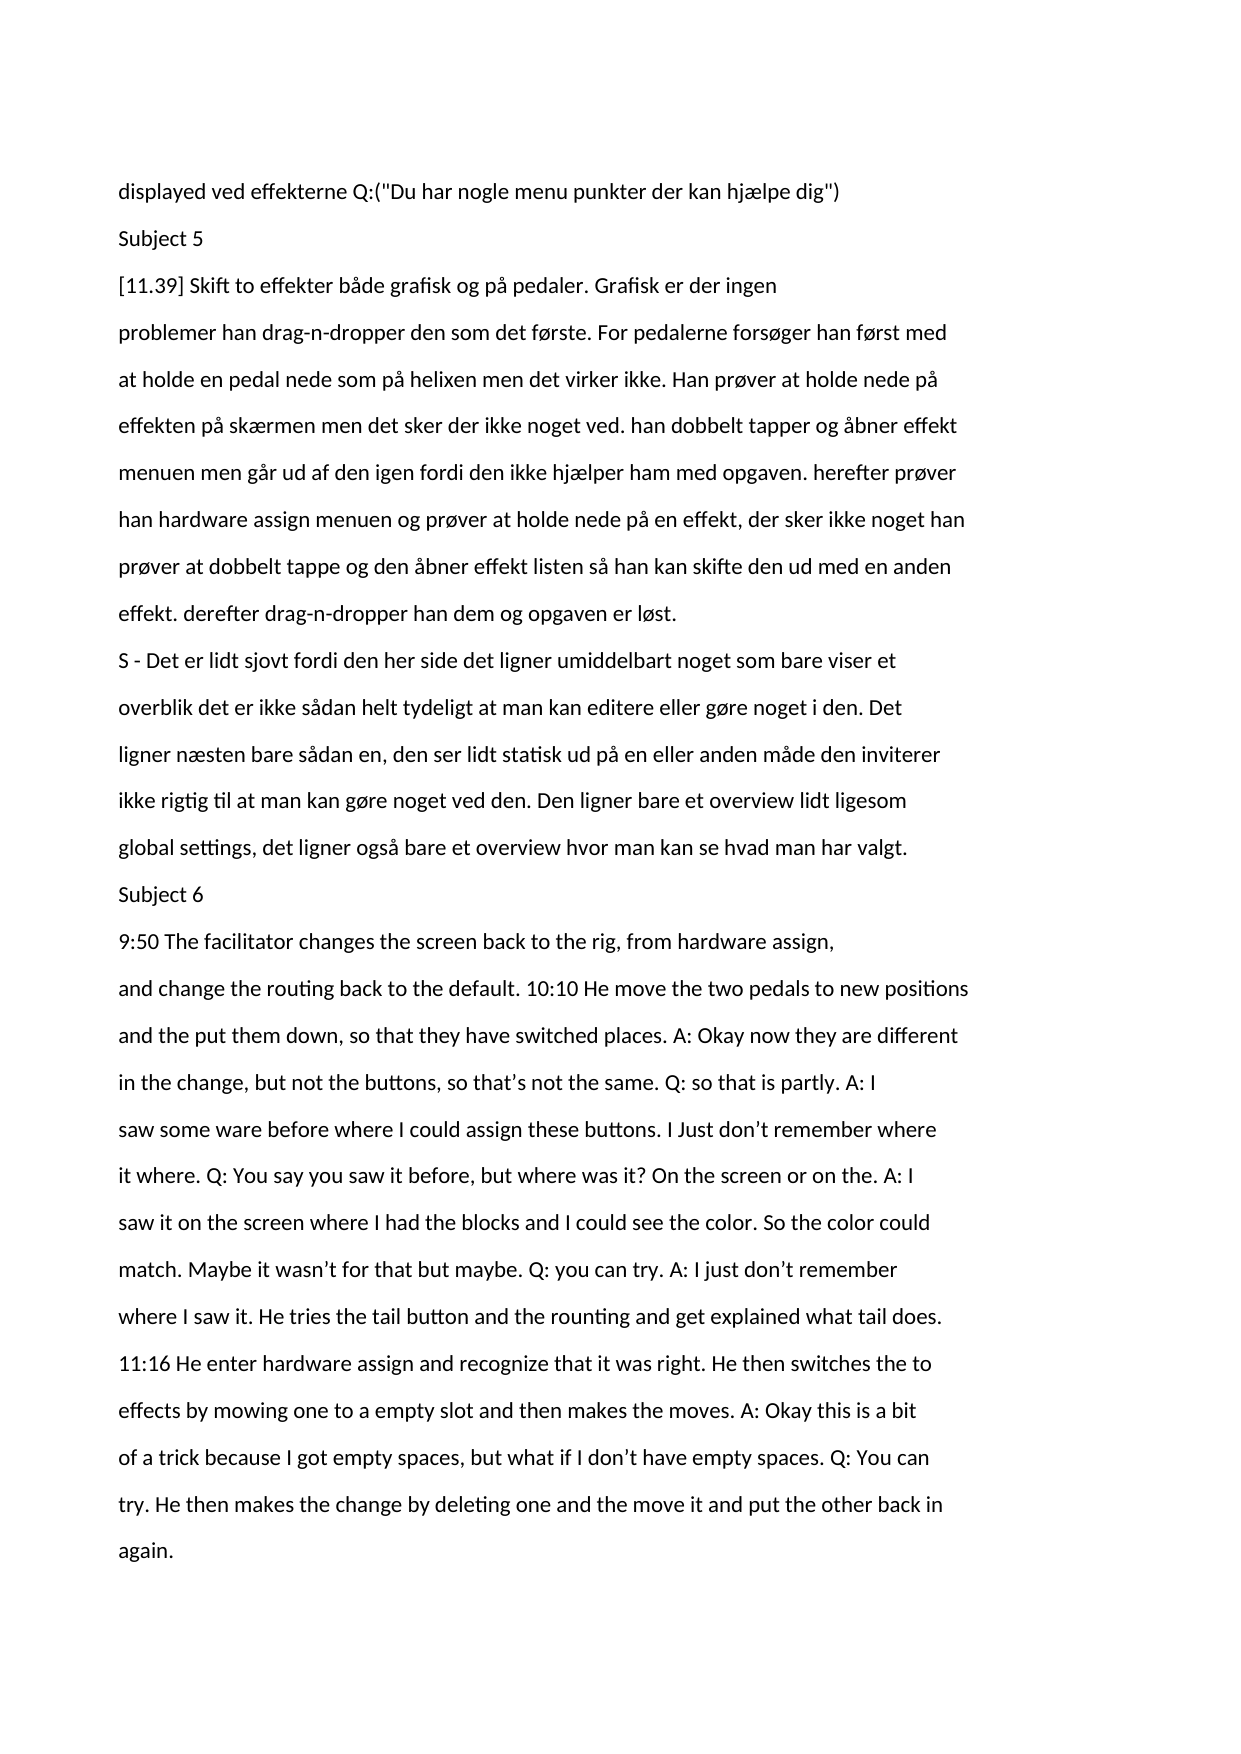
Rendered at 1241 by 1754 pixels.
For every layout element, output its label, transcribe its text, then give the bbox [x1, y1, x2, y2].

text S - Det er lidt sjovt fordi den her side det ligner umiddelbart noget som bare viser et [118, 646, 1122, 674]
text at holde en pedal nede som på helixen men det virker ikke. Han prøver at holde nede på [118, 365, 1122, 393]
text Subject 6 [118, 880, 1122, 908]
text 11:16 He enter hardware assign and recognize that it was right. He then switches the to [118, 1349, 1122, 1377]
text again. [118, 1537, 1122, 1564]
text displayed ved effekterne Q:("Du har nogle menu punkter der kan hjælpe dig") [118, 177, 1122, 205]
text effekten på skærmen men det sker der ikke noget ved. han dobbelt tapper og åbner effekt [118, 412, 1122, 439]
text han hardware assign menuen og prøver at holde nede på en effekt, der sker ikke noget han [118, 505, 1122, 533]
text ligner næsten bare sådan en, den ser lidt statisk ud på en eller anden måde den inviterer [118, 740, 1122, 768]
text and change the routing back to the default. 10:10 He move the two pedals to new positions [118, 974, 1122, 1002]
text try. He then makes the change by deleting one and the move it and put the other back in [118, 1490, 1122, 1518]
text [11.39] Skift to effekter både grafisk og på pedaler. Grafisk er der ingen [118, 271, 1122, 299]
text where I saw it. He tries the tail button and the rounting and get explained what tail does. [118, 1302, 1122, 1330]
text ikke rigtig til at man kan gøre noget ved den. Den ligner bare et overview lidt ligesom [118, 787, 1122, 814]
text problemer han drag-n-dropper den som det første. For pedalerne forsøger han først med [118, 318, 1122, 346]
text overblik det er ikke sådan helt tydeligt at man kan editere eller gøre noget i den. Det [118, 693, 1122, 721]
text effects by mowing one to a empty slot and then makes the moves. A: Okay this is a bit [118, 1396, 1122, 1424]
text menuen men går ud af den igen fordi den ikke hjælper ham med opgaven. herefter prøver [118, 458, 1122, 486]
text Subject 5 [118, 224, 1122, 252]
text it where. Q: You say you saw it before, but where was it? On the screen or on the. A: I [118, 1162, 1122, 1189]
text 9:50 The facilitator changes the screen back to the rig, from hardware assign, [118, 927, 1122, 955]
text match. Maybe it wasn’t for that but maybe. Q: you can try. A: I just don’t remember [118, 1255, 1122, 1283]
text prøver at dobbelt tappe og den åbner effekt listen så han kan skifte den ud med en anden [118, 552, 1122, 580]
text saw it on the screen where I had the blocks and I could see the color. So the color could [118, 1208, 1122, 1236]
text of a trick because I got empty spaces, but what if I don’t have empty spaces. Q: You can [118, 1443, 1122, 1471]
text global settings, det ligner også bare et overview hvor man kan se hvad man har valgt. [118, 833, 1122, 861]
text and the put them down, so that they have switched places. A: Okay now they are different [118, 1021, 1122, 1049]
text saw some ware before where I could assign these buttons. I Just don’t remember where [118, 1115, 1122, 1143]
text effekt. derefter drag-n-dropper han dem og opgaven er løst. [118, 599, 1122, 627]
text in the change, but not the buttons, so that’s not the same. Q: so that is partly. A: I [118, 1068, 1122, 1096]
